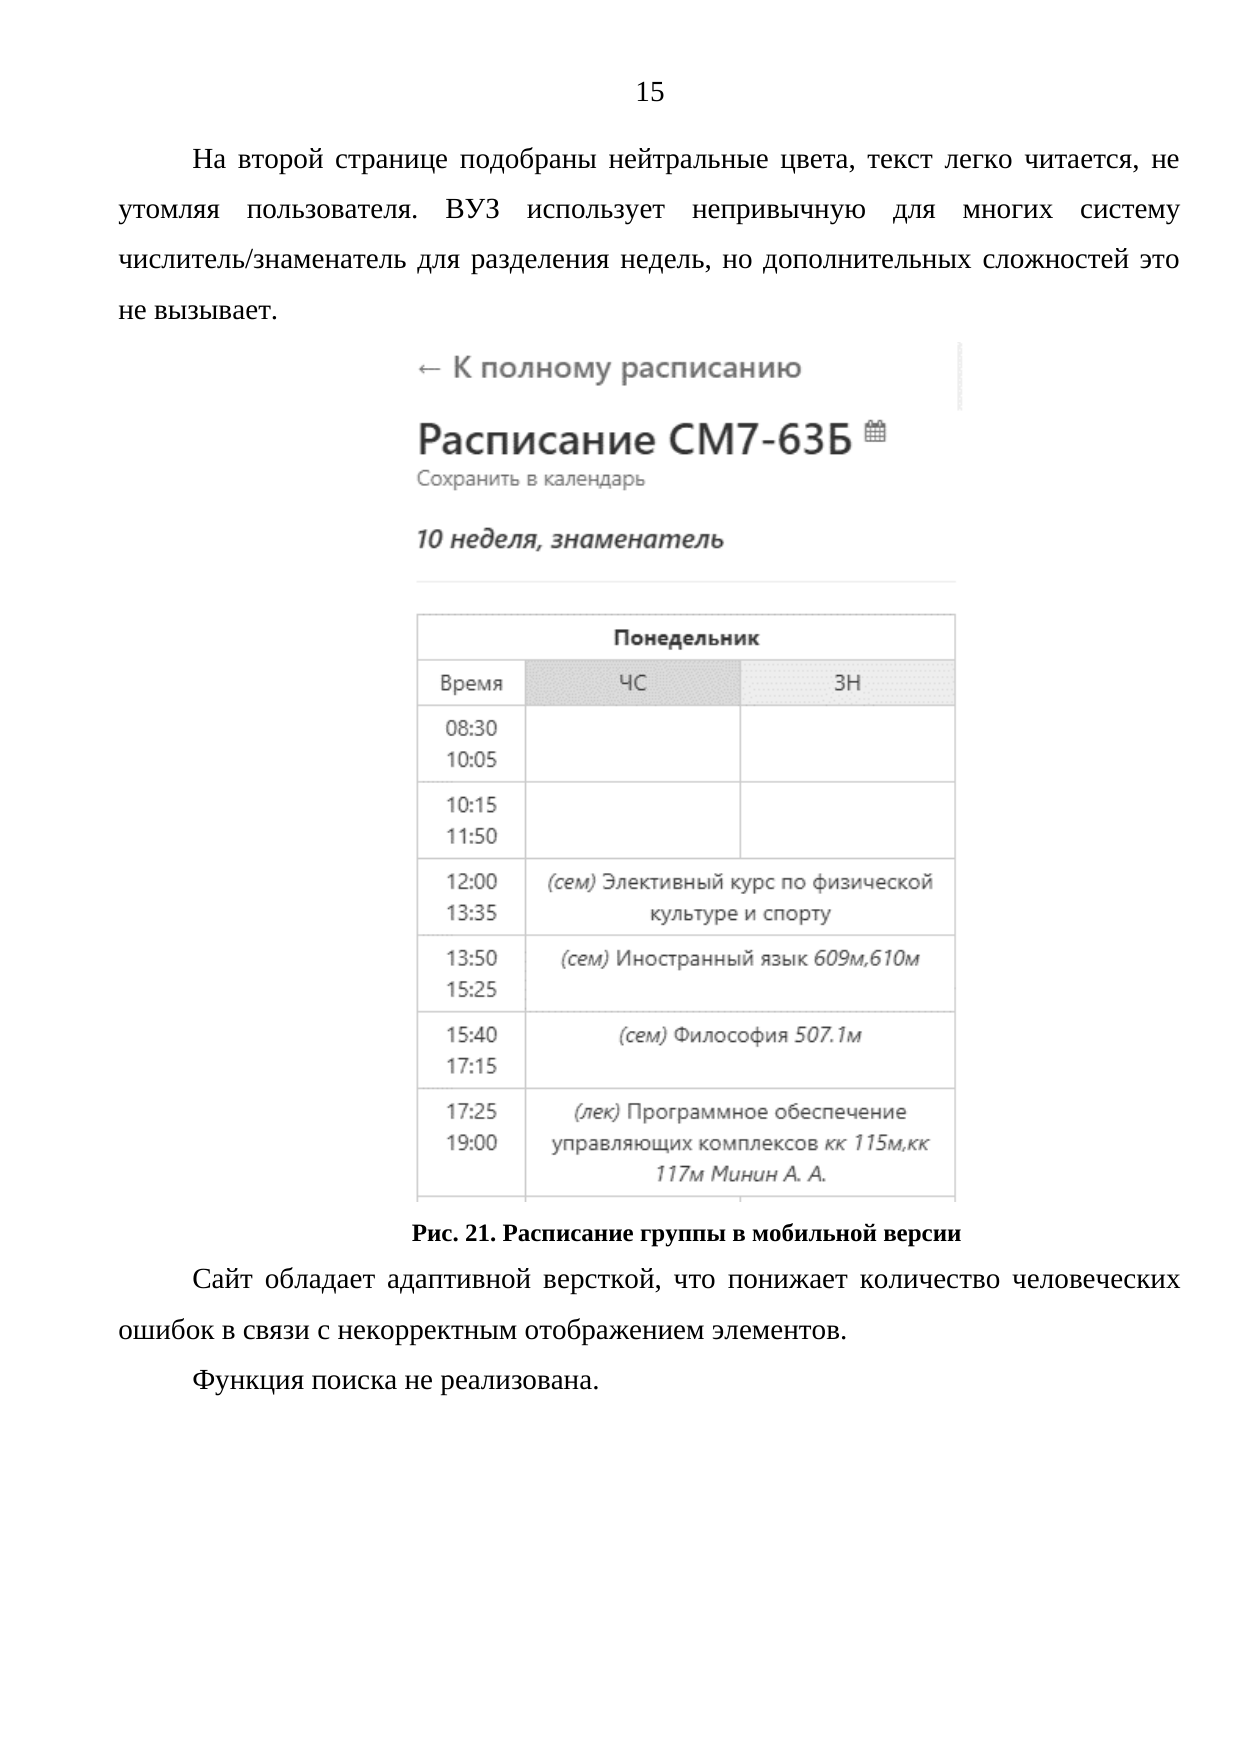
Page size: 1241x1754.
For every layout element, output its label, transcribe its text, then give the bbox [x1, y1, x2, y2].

text На второй странице подобраны нейтральные цвета, текст легко читается, не утомляя пользователя. ВУЗ использует непривычную для многих систему числитель/знаменатель для разделения недель, но дополнительных сложностей это не вызывает. [118, 141, 1181, 325]
text Функция поиска не реализована. [118, 1362, 1181, 1396]
picture [409, 342, 964, 1202]
text Сайт обладает адаптивной версткой, что понижает количество человеческих ошибок в связи с некорректным отображением элементов. [118, 1262, 1181, 1346]
